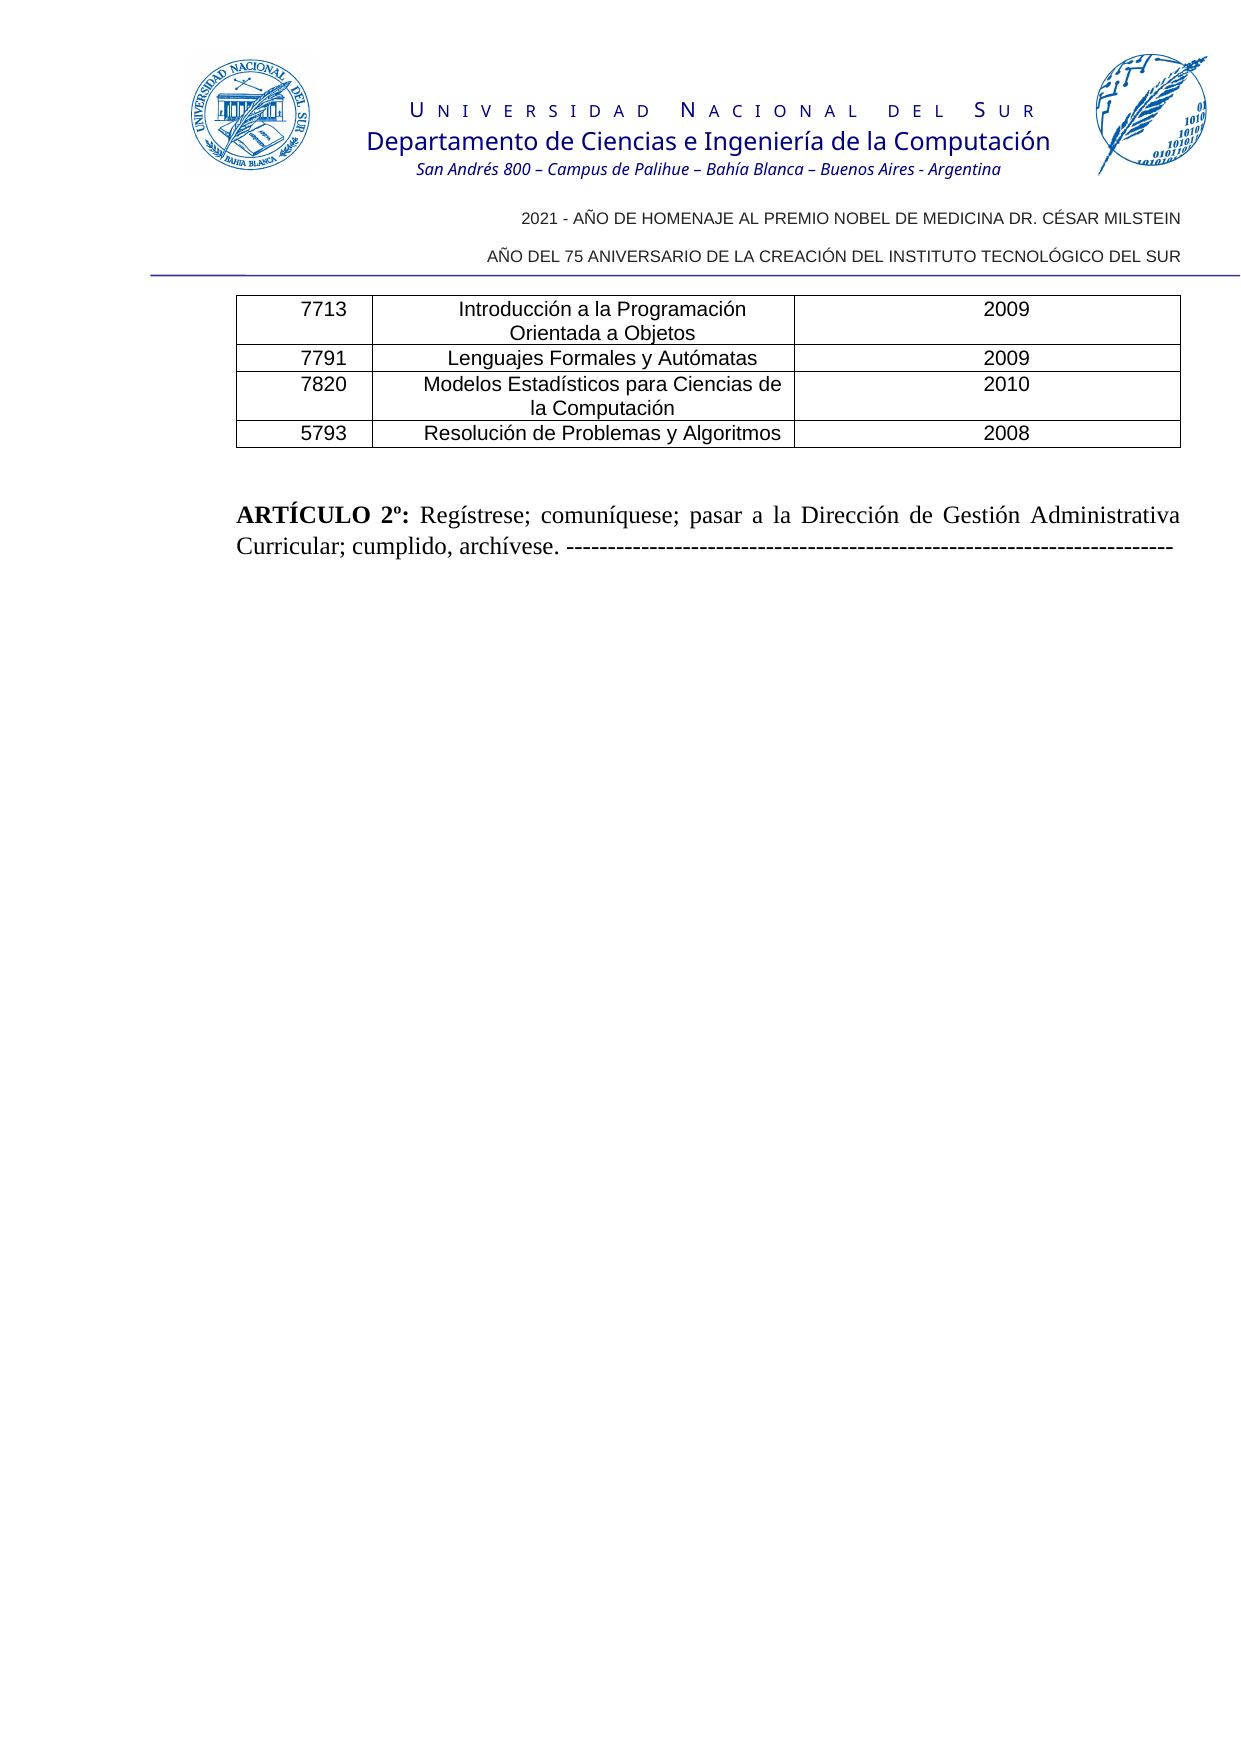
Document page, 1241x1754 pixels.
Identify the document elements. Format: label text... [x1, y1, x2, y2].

table_cell Introducción a la Programación Orientada a Objetos [373, 296, 794, 344]
picture [1095, 53, 1209, 176]
picture [187, 53, 315, 174]
table_cell 5793 [237, 421, 372, 447]
table_cell Resolución de Problemas y Algoritmos [373, 421, 794, 447]
table_cell 2009 [795, 345, 1180, 371]
table_cell 2010 [795, 372, 1180, 420]
table_cell 7791 [237, 345, 372, 371]
table_cell 2009 [795, 296, 1180, 344]
table_cell Lenguajes Formales y Autómatas [373, 345, 794, 371]
table_cell 7713 [237, 296, 372, 344]
table_cell 7820 [237, 372, 372, 420]
text ARTÍCULO 2º: Regístrese; comuníquese; pasar a la Dirección de Gestión Administrativa Curricular; cumplido, archívese. ------------------------------------------------------------------------- [236, 500, 1181, 560]
table_cell 2008 [795, 421, 1180, 447]
table_cell Modelos Estadísticos para Ciencias de la Computación [373, 372, 794, 420]
